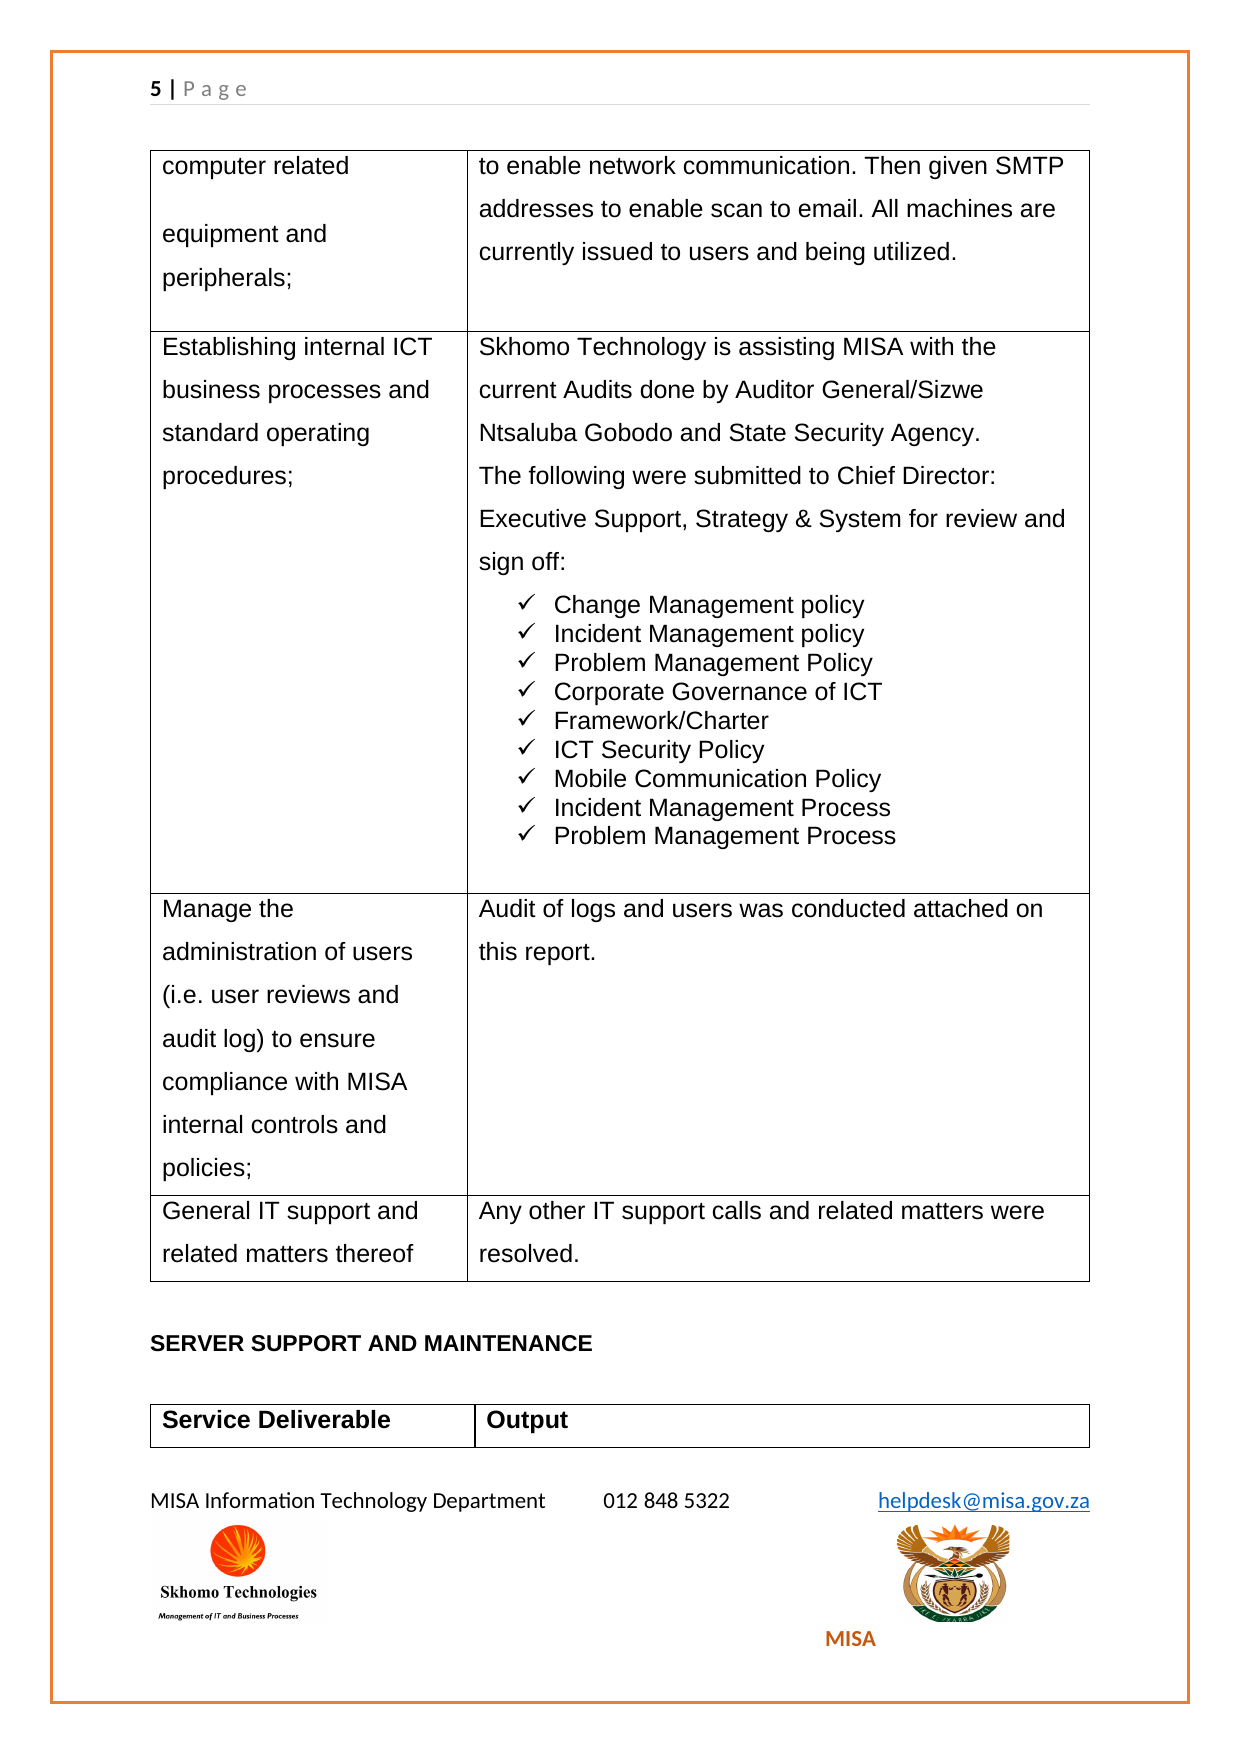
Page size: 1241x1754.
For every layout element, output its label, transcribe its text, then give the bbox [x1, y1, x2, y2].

table_cell General IT support and related matters thereof [151, 1196, 467, 1281]
table_cell Establishing internal ICT business processes and standard operating procedures; [151, 332, 467, 893]
table_header Service Deliverable [151, 1405, 474, 1447]
table_cell Manage the administration of users (i.e. user reviews and audit log) to ensure compliance with MISA internal controls and policies; [151, 894, 467, 1195]
list SERVER SUPPORT AND MAINTENANCE [150, 1330, 1090, 1356]
table_header Output [476, 1405, 1089, 1447]
table_cell Troubleshooting of computer related equipment and peripherals; [151, 151, 467, 331]
table_cell Any other IT support calls and related matters were resolved. [468, 1196, 1089, 1281]
picture [150, 1514, 327, 1625]
table_cell Skhomo Technology is assisting MISA with the current Audits done by Auditor General/Sizwe Ntsaluba Gobodo and State Security Agency. The following were submitted to Chief Director: Executive Support, Strategy & System for review and sign off: Change Management policy Incident Management policy Problem Management Policy Corporate Governance of ICT Framework/Charter ICT Security Policy Mobile Communication Policy Incident Management Process Problem Management Process [468, 332, 1089, 893]
table_cell Audit of logs and users was conducted attached on this report. [468, 894, 1089, 1195]
picture [896, 1525, 1010, 1622]
